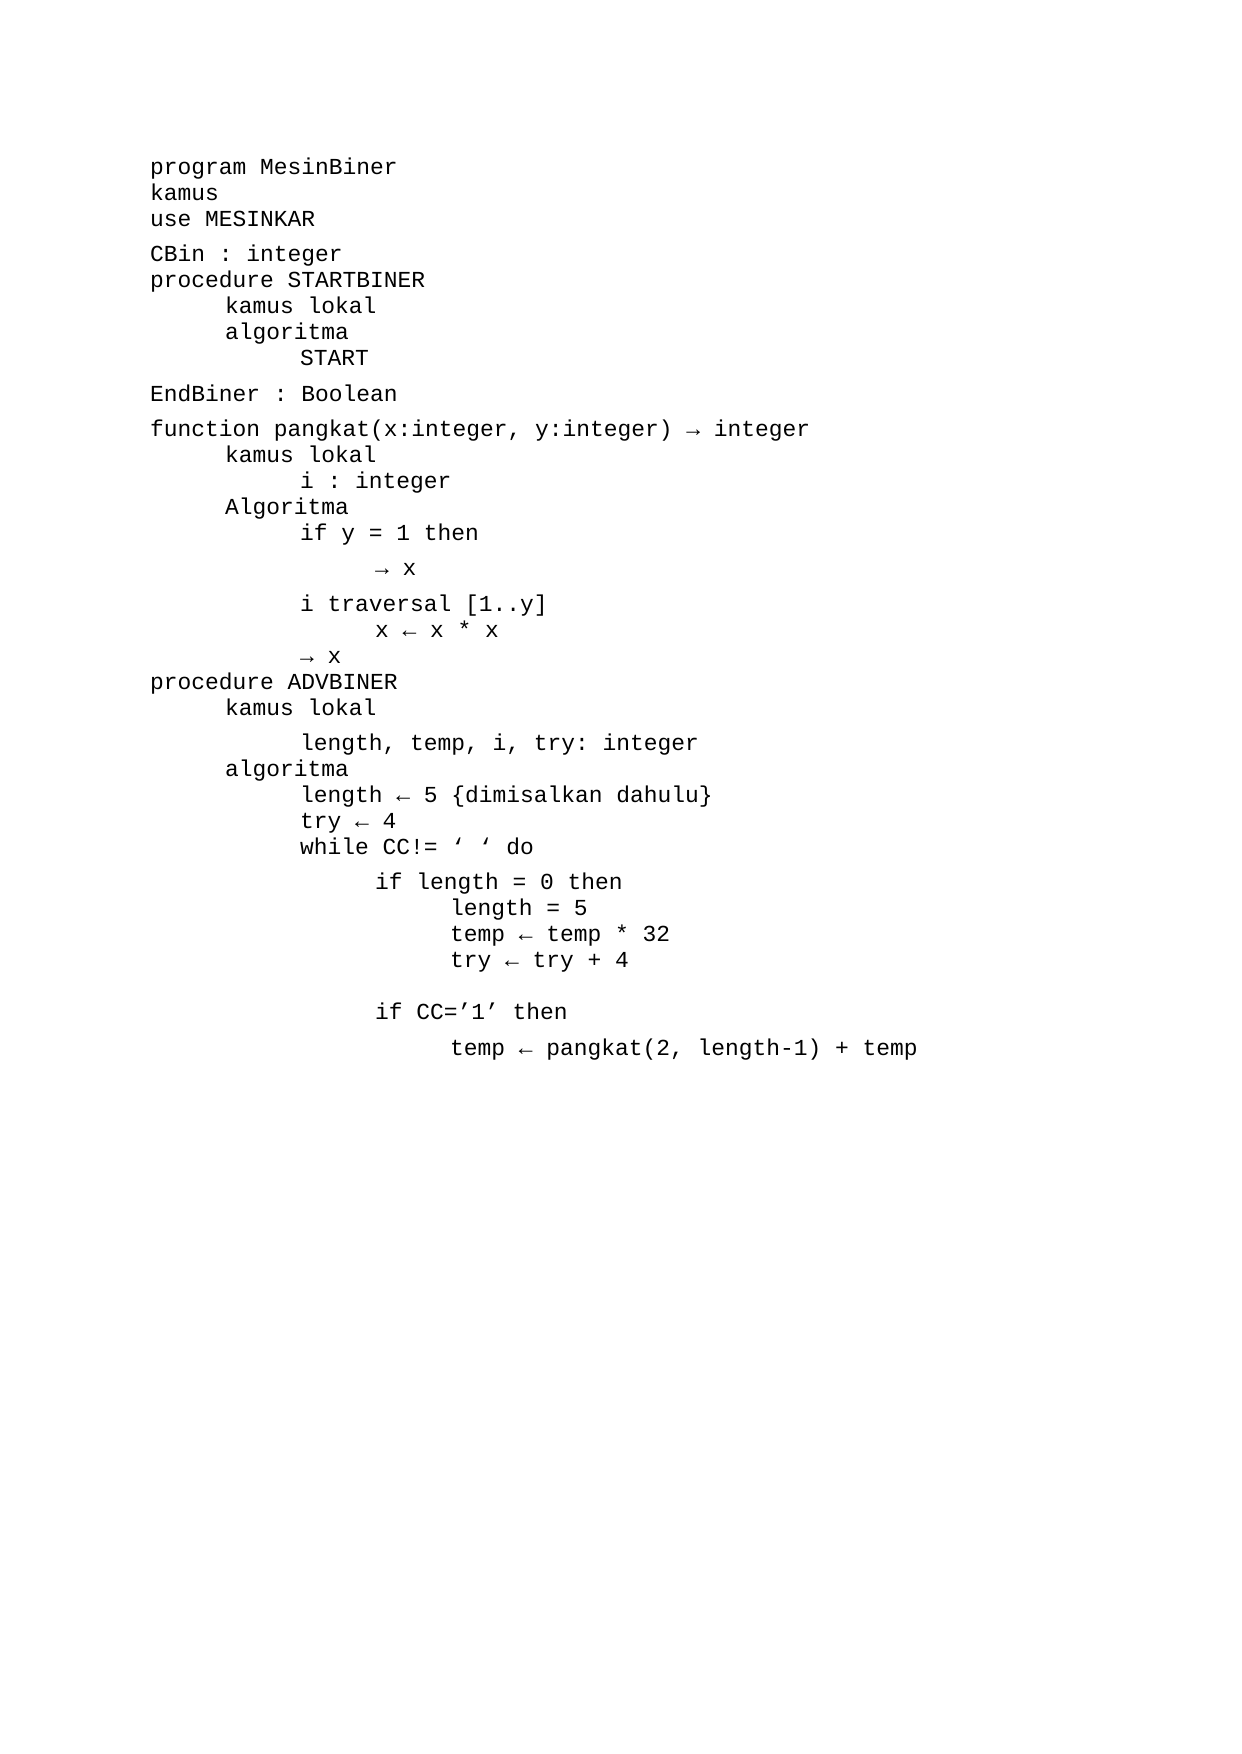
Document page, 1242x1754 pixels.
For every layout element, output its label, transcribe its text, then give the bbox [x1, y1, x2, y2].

text temp ← temp * 32 try ← try + 4 [450, 923, 692, 974]
text length ← 5 {dimisalkan dahulu} try ← 4 [300, 783, 752, 835]
text EndBiner : Boolean [150, 382, 1067, 408]
text while CC!= ‘ ‘ do [300, 835, 1067, 861]
text program MesinBiner kamus [150, 155, 422, 207]
text → x procedure ADVBINER [150, 644, 422, 696]
text START [300, 347, 1067, 372]
text if y = 1 then [300, 521, 1067, 547]
text function pangkat(x:integer, y:integer) → integer kamus lokal [150, 417, 872, 469]
text CBin : integer procedure STARTBINER [150, 243, 452, 295]
text kamus lokal algoritma [225, 295, 392, 347]
text kamus lokal [225, 696, 1067, 722]
text i : integer Algoritma [225, 469, 467, 521]
text length, temp, i, try: integer algoritma [225, 731, 737, 783]
text → x [375, 557, 1067, 583]
text if CC=’1’ then [375, 1000, 1067, 1026]
text if length = 0 then length = 5 [375, 871, 647, 923]
text use MESINKAR [150, 207, 1067, 233]
text temp ← pangkat(2, length-1) + temp [450, 1036, 1067, 1062]
text i traversal [1..y] x ← x * x [300, 592, 572, 644]
